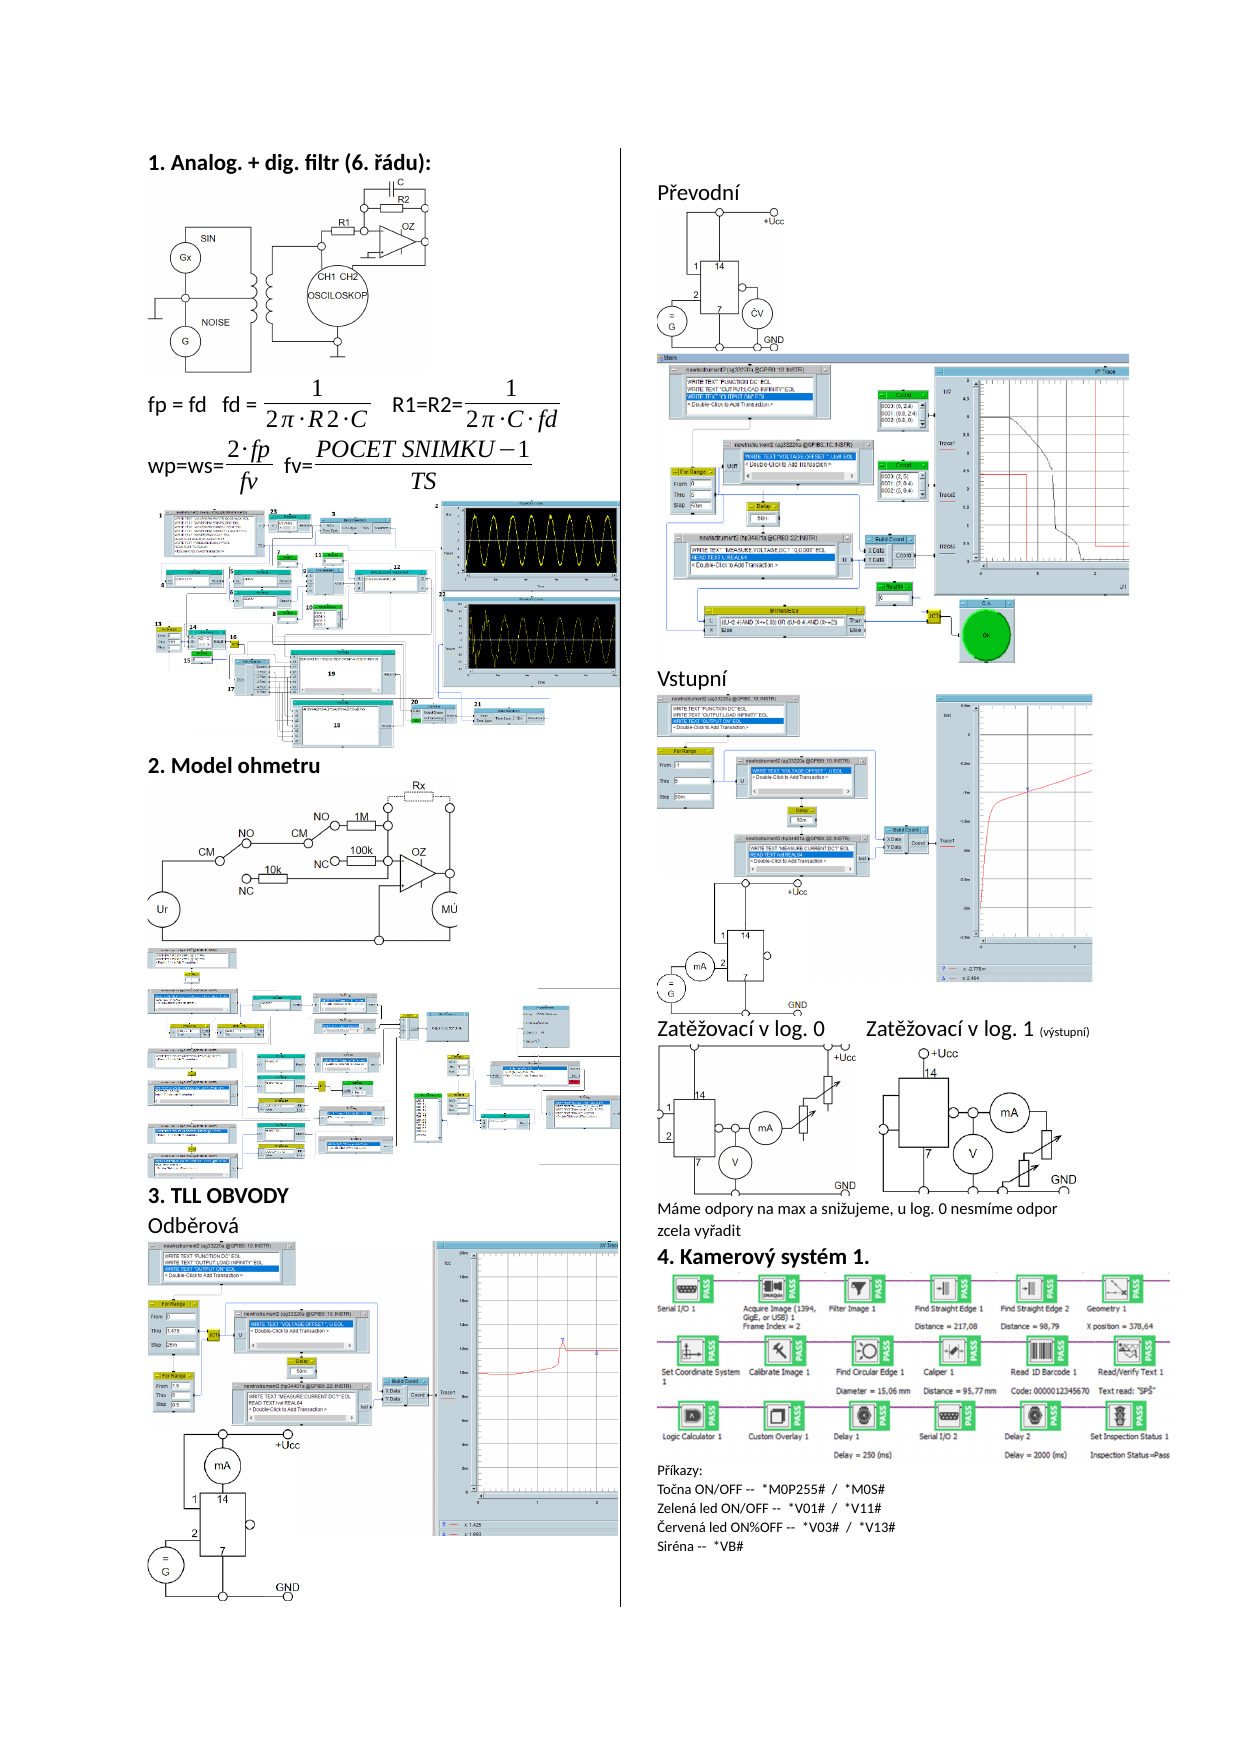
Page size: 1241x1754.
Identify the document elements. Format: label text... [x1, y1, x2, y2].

picture [657, 208, 784, 351]
picture [657, 353, 1130, 663]
text Odběrová [148, 1211, 583, 1239]
text 4. Kamerový systém 1. [657, 1242, 1092, 1270]
text wp=ws= fv= [148, 436, 583, 495]
picture [147, 781, 458, 945]
text Červená led ON%OFF -- *V03# / *V13# [657, 1518, 1092, 1536]
picture [147, 1241, 618, 1601]
text 1. Analog. + dig. filtr (6. řádu): [148, 148, 583, 176]
picture [878, 1045, 1077, 1194]
picture [657, 694, 1093, 1016]
picture [657, 1044, 856, 1196]
text Převodní [657, 178, 1092, 206]
text 3. TLL OBVODY [148, 1181, 583, 1209]
text Točna ON/OFF -- *M0P255# / *M0S# [657, 1480, 1092, 1498]
text Zatěžovací v log. 0 Zatěžovací v log. 1 (výstupní) [657, 1014, 1092, 1042]
picture [147, 497, 620, 749]
text Vstupní [657, 664, 1092, 693]
text Příkazy: [657, 1461, 1092, 1479]
text Siréna -- *VB# [657, 1538, 1092, 1556]
picture [147, 177, 429, 373]
picture [657, 1272, 1171, 1459]
text Máme odpory na max a snižujeme, u log. 0 nesmíme odpor zcela vyřadit [657, 1198, 1092, 1240]
text fp = fd fd = R1=R2= [148, 375, 583, 434]
picture [147, 947, 620, 1179]
text Zelená led ON/OFF -- *V01# / *V11# [657, 1499, 1092, 1517]
text 2. Model ohmetru [148, 751, 583, 779]
